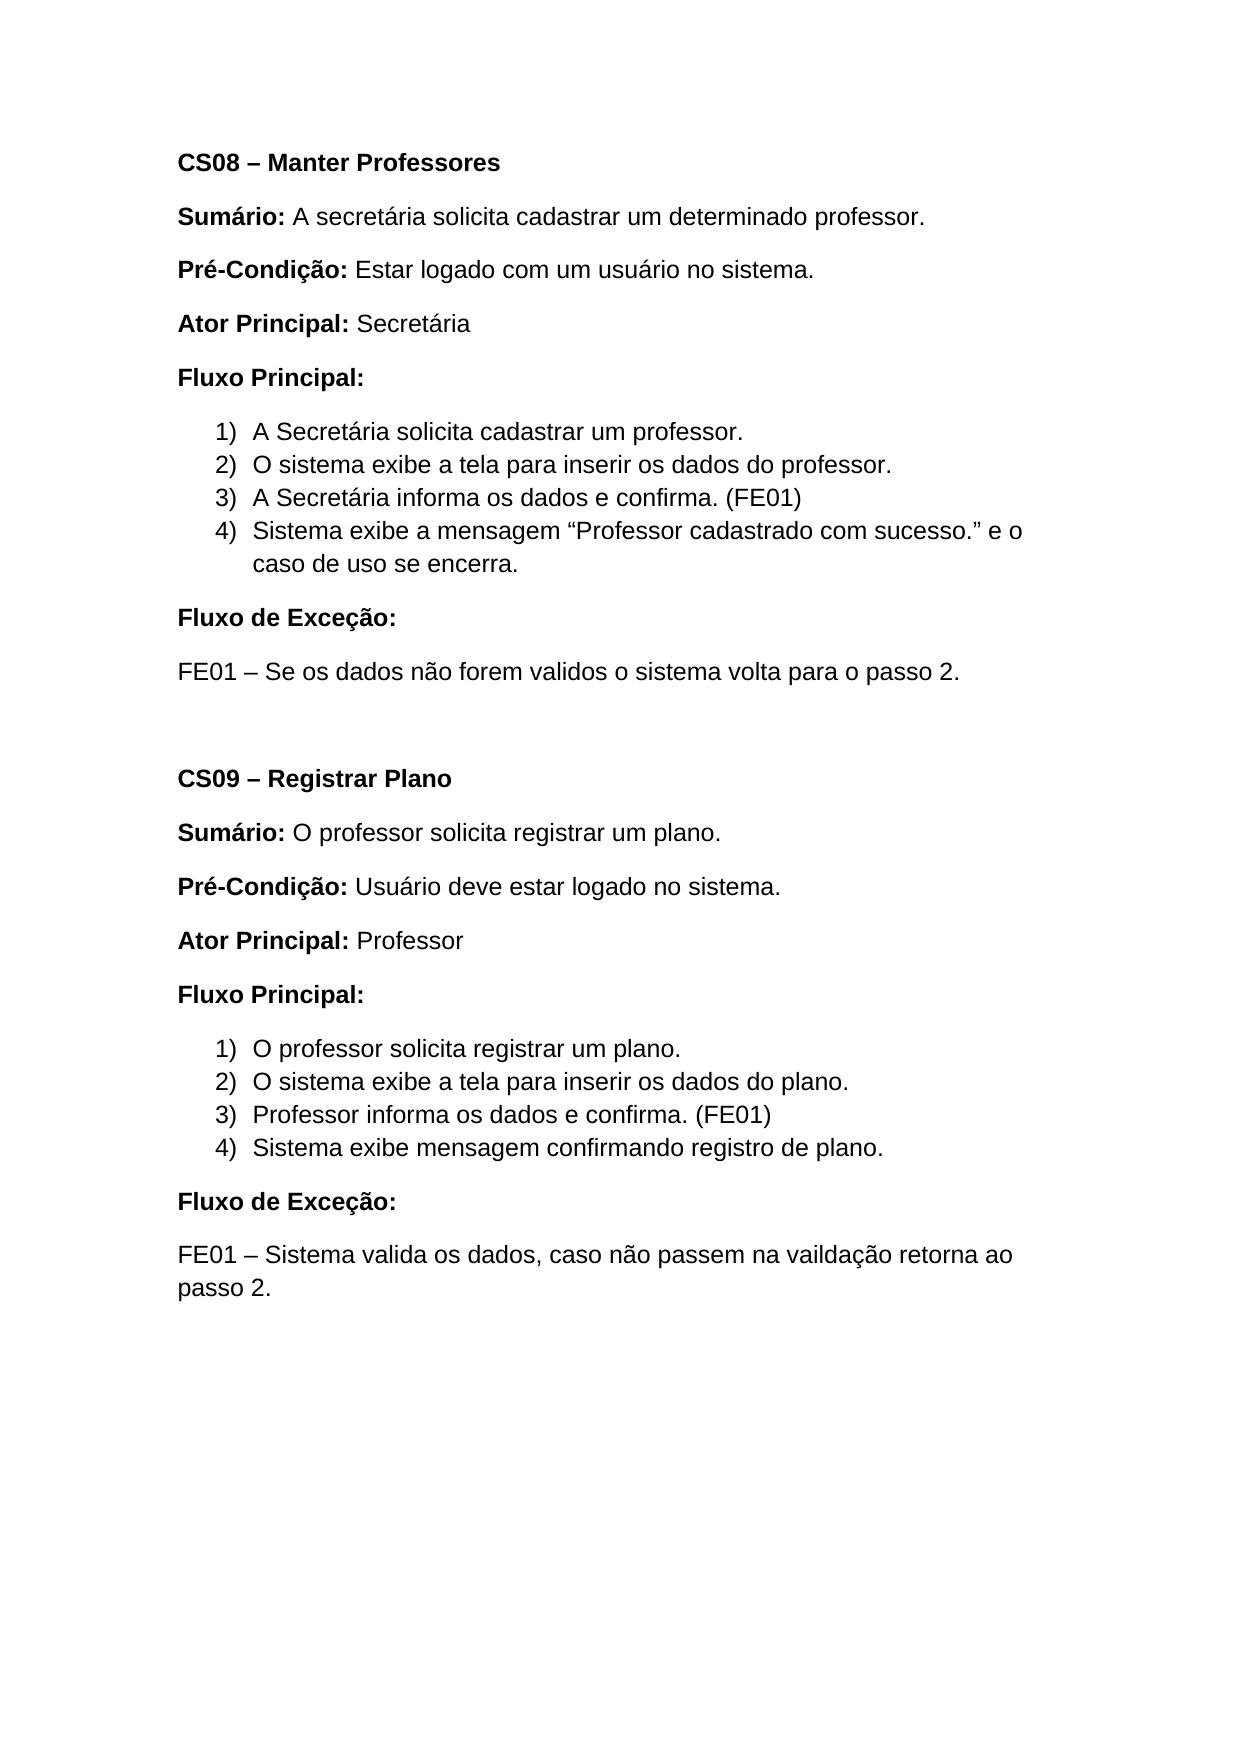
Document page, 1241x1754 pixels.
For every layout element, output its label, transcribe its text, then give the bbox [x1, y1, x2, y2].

text Pré-Condição: Estar logado com um usuário no sistema. [177, 255, 1063, 284]
text Ator Principal: Secretária [177, 309, 1063, 338]
list O sistema exibe a tela para inserir os dados do plano. [215, 1067, 1063, 1095]
text Sumário: O professor solicita registrar um plano. [177, 818, 1063, 847]
list Sistema exibe mensagem confirmando registro de plano. [215, 1133, 1063, 1161]
text Fluxo Principal: [177, 980, 1063, 1008]
text Fluxo de Exceção: [177, 1187, 1063, 1215]
text FE01 – Se os dados não forem validos o sistema volta para o passo 2. [177, 657, 1063, 685]
list Sistema exibe a mensagem “Professor cadastrado com sucesso.” e o caso de uso se encerra. [215, 516, 1063, 578]
text CS08 – Manter Professores [177, 148, 1063, 176]
text Sumário: A secretária solicita cadastrar um determinado professor. [177, 201, 1063, 230]
text FE01 – Sistema valida os dados, caso não passem na vaildação retorna ao passo 2. [177, 1240, 1063, 1302]
text Pré-Condição: Usuário deve estar logado no sistema. [177, 872, 1063, 901]
list A Secretária informa os dados e confirma. (FE01) [215, 483, 1063, 512]
list A Secretária solicita cadastrar um professor. [215, 417, 1063, 446]
text Fluxo de Exceção: [177, 603, 1063, 632]
text Ator Principal: Professor [177, 926, 1063, 955]
text CS09 – Registrar Plano [177, 764, 1063, 793]
list O professor solicita registrar um plano. [215, 1034, 1063, 1062]
list O sistema exibe a tela para inserir os dados do professor. [215, 450, 1063, 479]
list Professor informa os dados e confirma. (FE01) [215, 1100, 1063, 1128]
text Fluxo Principal: [177, 363, 1063, 392]
